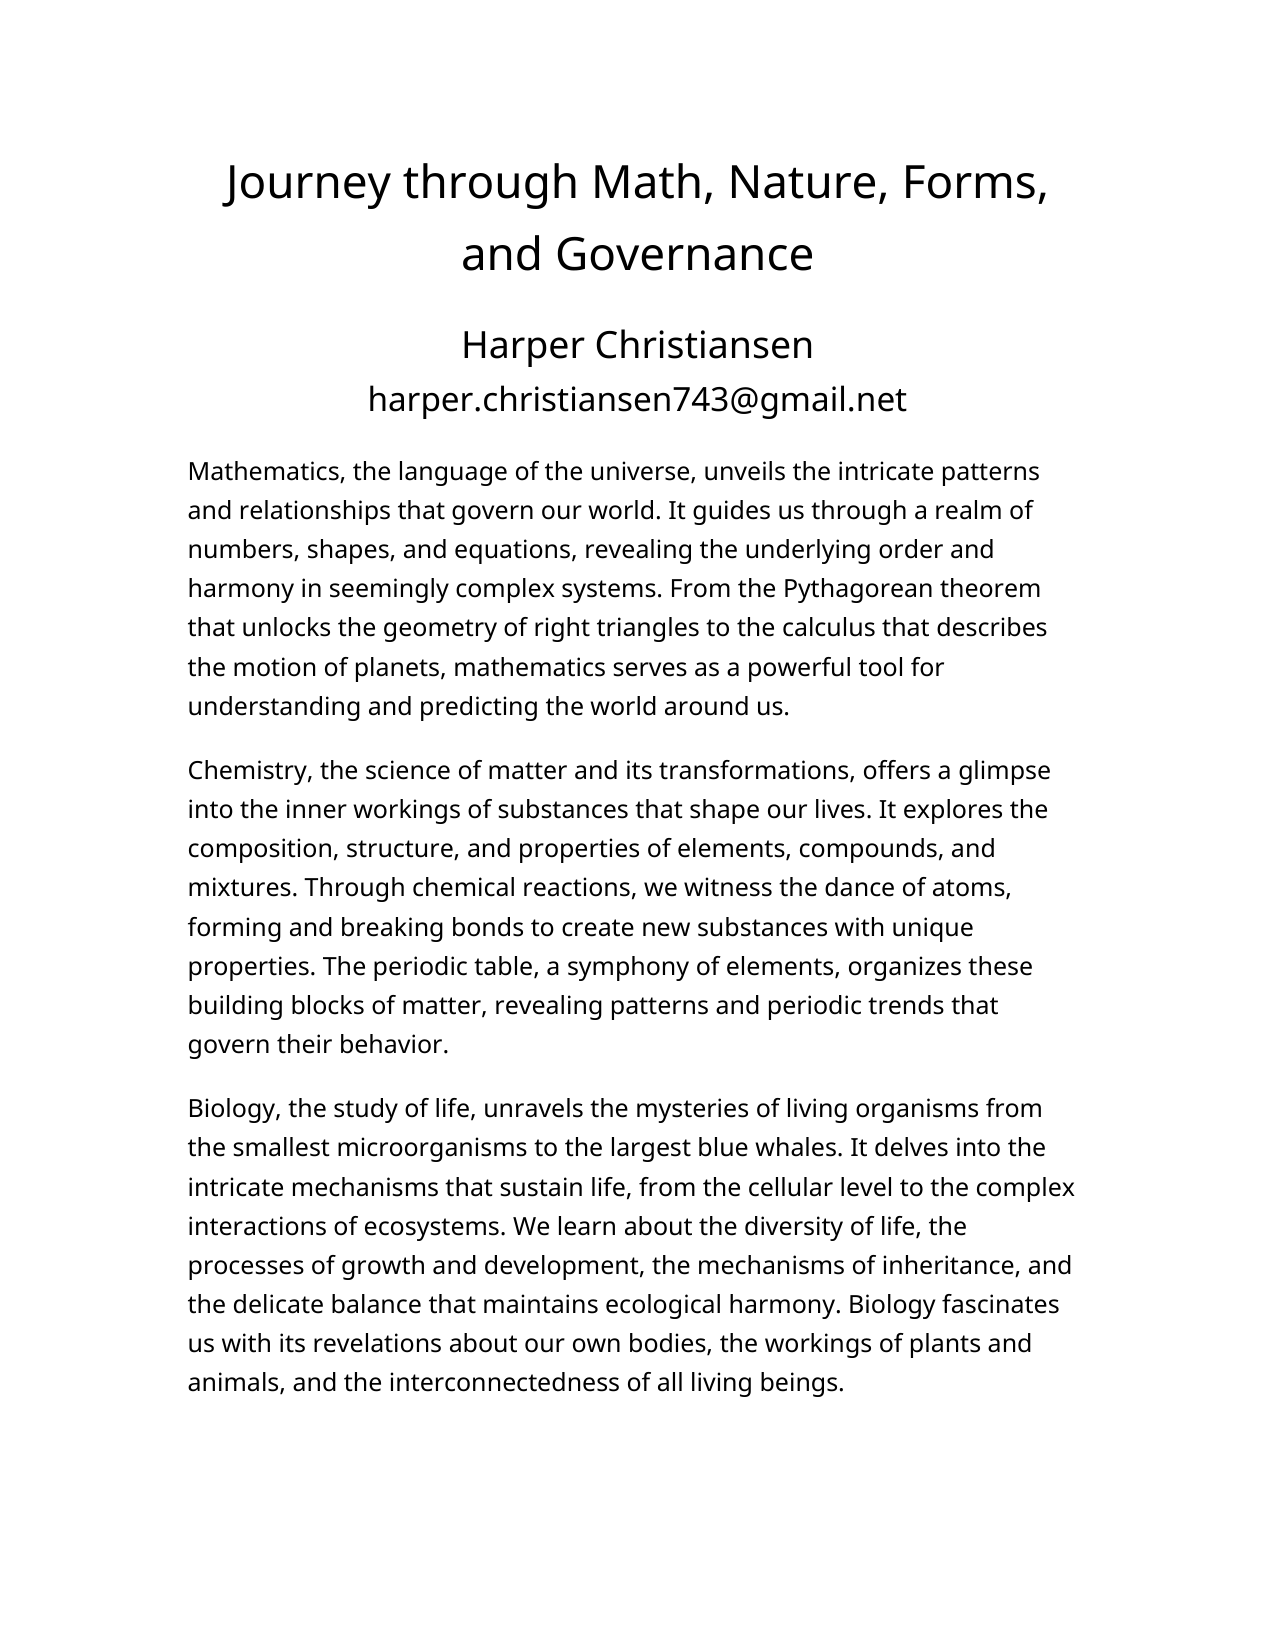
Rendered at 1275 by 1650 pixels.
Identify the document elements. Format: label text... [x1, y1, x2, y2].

text Journey through Math, Nature, Forms, and Governance [187, 150, 1087, 284]
text Chemistry, the science of matter and its transformations, offers a glimpse into the inner workings of substances that shape our lives. It explores the composition, structure, and properties of elements, compounds, and mixtures. Through chemical reactions, we witness the dance of atoms, forming and breaking bonds to create new substances with unique properties. The periodic table, a symphony of elements, organizes these building blocks of matter, revealing patterns and periodic trends that govern their behavior. [187, 752, 1087, 1061]
text Harper Christiansen harper.christiansen743@gmail.net [187, 318, 1087, 422]
text Mathematics, the language of the universe, unveils the intricate patterns and relationships that govern our world. It guides us through a realm of numbers, shapes, and equations, revealing the underlying order and harmony in seemingly complex systems. From the Pythagorean theorem that unlocks the geometry of right triangles to the calculus that describes the motion of planets, mathematics serves as a powerful tool for understanding and predicting the world around us. [187, 453, 1087, 722]
text Biology, the study of life, unravels the mysteries of living organisms from the smallest microorganisms to the largest blue whales. It delves into the intricate mechanisms that sustain life, from the cellular level to the complex interactions of ecosystems. We learn about the diversity of life, the processes of growth and development, the mechanisms of inheritance, and the delicate balance that maintains ecological harmony. Biology fascinates us with its revelations about our own bodies, the workings of plants and animals, and the interconnectedness of all living beings. [187, 1091, 1087, 1399]
